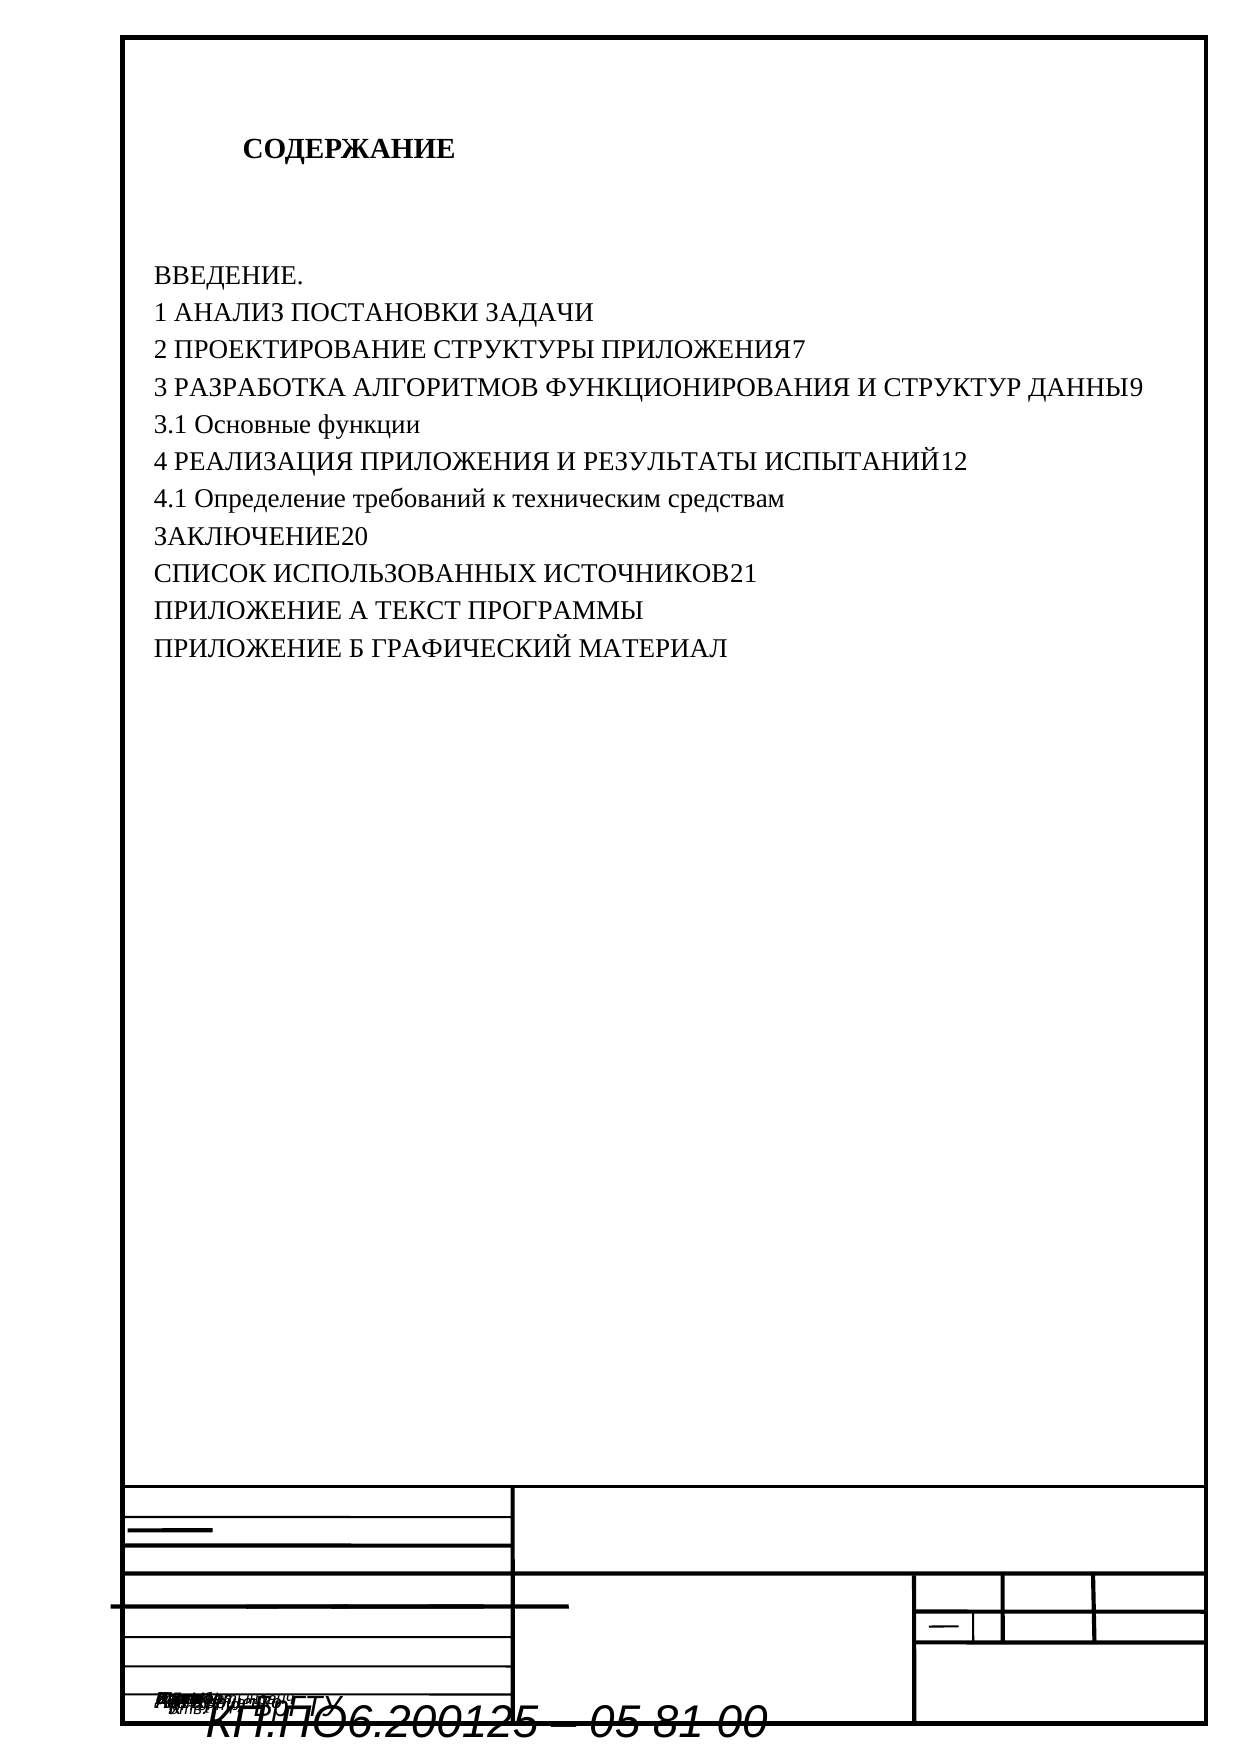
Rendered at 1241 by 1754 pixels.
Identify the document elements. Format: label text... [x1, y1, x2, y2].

text 1 АНАЛИЗ ПОСТАНОВКИ ЗАДАЧИ 5 [153, 296, 1175, 327]
text 2 ПРОЕКТИРОВАНИЕ СТРУКТУРЫ ПРИЛОЖЕНИЯ 7 [153, 333, 1175, 364]
text ПРИЛОЖЕНИЕ Б ГРАФИЧЕСКИЙ МАТЕРИАЛ [153, 632, 1175, 663]
text ВВЕДЕНИЕ. [153, 259, 1175, 290]
text 3 РАЗРАБОТКА АЛГОРИТМОВ ФУНКЦИОНИРОВАНИЯ И СТРУКТУР ДАННЫХ 9 [153, 371, 1175, 402]
text 3.1 Основные функции 9 [153, 408, 1175, 439]
text ЗАКЛЮЧЕНИЕ 20 [153, 520, 1175, 551]
text 4 РЕАЛИЗАЦИЯ ПРИЛОЖЕНИЯ И РЕЗУЛЬТАТЫ ИСПЫТАНИЙ 12 [153, 445, 1175, 476]
text ПРИЛОЖЕНИЕ А ТЕКСТ ПРОГРАММЫ [153, 594, 1175, 626]
text 4.1 Определение требований к техническим средствам 12 [153, 482, 1175, 514]
text СПИСОК ИСПОЛЬЗОВАННЫХ ИСТОЧНИКОВ 21 [153, 557, 1175, 588]
text содержание [153, 131, 1175, 164]
